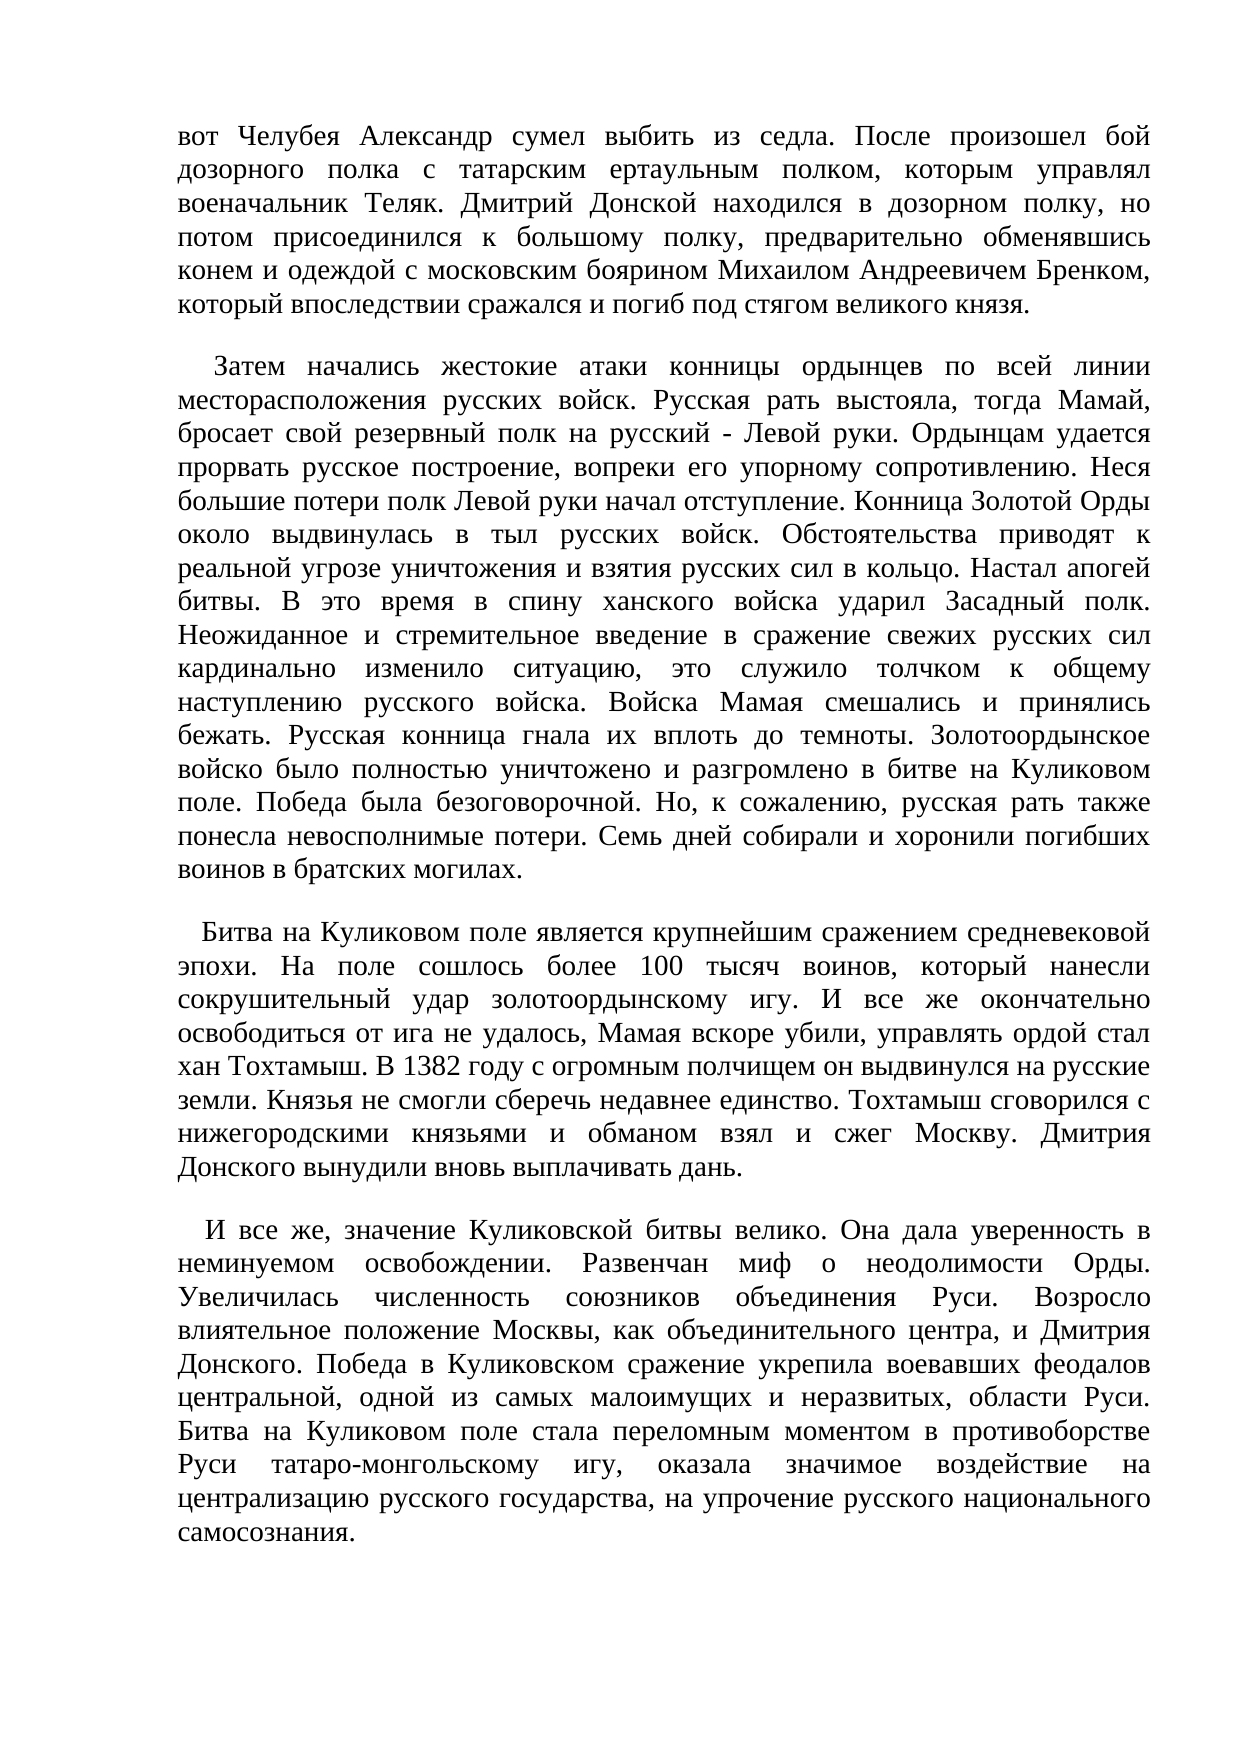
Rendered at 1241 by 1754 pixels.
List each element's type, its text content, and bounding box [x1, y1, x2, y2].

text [177, 118, 1152, 319]
text Битва на Куликовом поле является крупнейшим сражением средневековой эпохи. На поле сошлось более 100 тысяч воинов, который нанесли сокрушительный удар золотоордынскому игу. И все же окончательно освободиться от ига не удалось, Мамая вскоре убили, управлять ордой стал хан Тохтамыш. В 1382 году с огромным полчищем он выдвинулся на русские земли. Князья не смогли сберечь недавнее единство. Тохтамыш сговорился с нижегородскими князьями и обманом взял и сжег Москву. Дмитрия Донского вынудили вновь выплачивать дань. [177, 914, 1152, 1183]
text Затем начались жестокие атаки конницы ордынцев по всей линии месторасположения русских войск. Русская рать выстояла, тогда Мамай, бросает свой резервный полк на русский - Левой руки. Ордынцам удается прорвать русское построение, вопреки его упорному сопротивлению. Неся большие потери полк Левой руки начал отступление. Конница Золотой Орды около выдвинулась в тыл русских войск. Обстоятельства приводят к реальной угрозе уничтожения и взятия русских сил в кольцо. Настал апогей битвы. В это время в спину ханского войска ударил Засадный полк. Неожиданное и стремительное введение в сражение свежих русских сил кардинально изменило ситуацию, это служило толчком к общему наступлению русского войска. Войска Мамая смешались и принялись бежать. Русская конница гнала их вплоть до темноты. Золотоордынское войско было полностью уничтожено и разгромлено в битве на Куликовом поле. Победа была безоговорочной. Но, к сожалению, русская рать также понесла невосполнимые потери. Семь дней собирали и хоронили погибших воинов в братских могилах. [177, 348, 1152, 885]
text И все же, значение Куликовской битвы велико. Она дала уверенность в неминуемом освобождении. Развенчан миф о неодолимости Орды. Увеличилась численность союзников объединения Руси. Возросло влиятельное положение Москвы, как объединительного центра, и Дмитрия Донского. Победа в Куликовском сражение укрепила воевавших феодалов центральной, одной из самых малоимущих и неразвитых, области Руси. Битва на Куликовом поле стала переломным моментом в противоборстве Руси татаро-монгольскому игу, оказала значимое воздействие на централизацию русского государства, на упрочение русского национального самосознания. [177, 1212, 1152, 1547]
